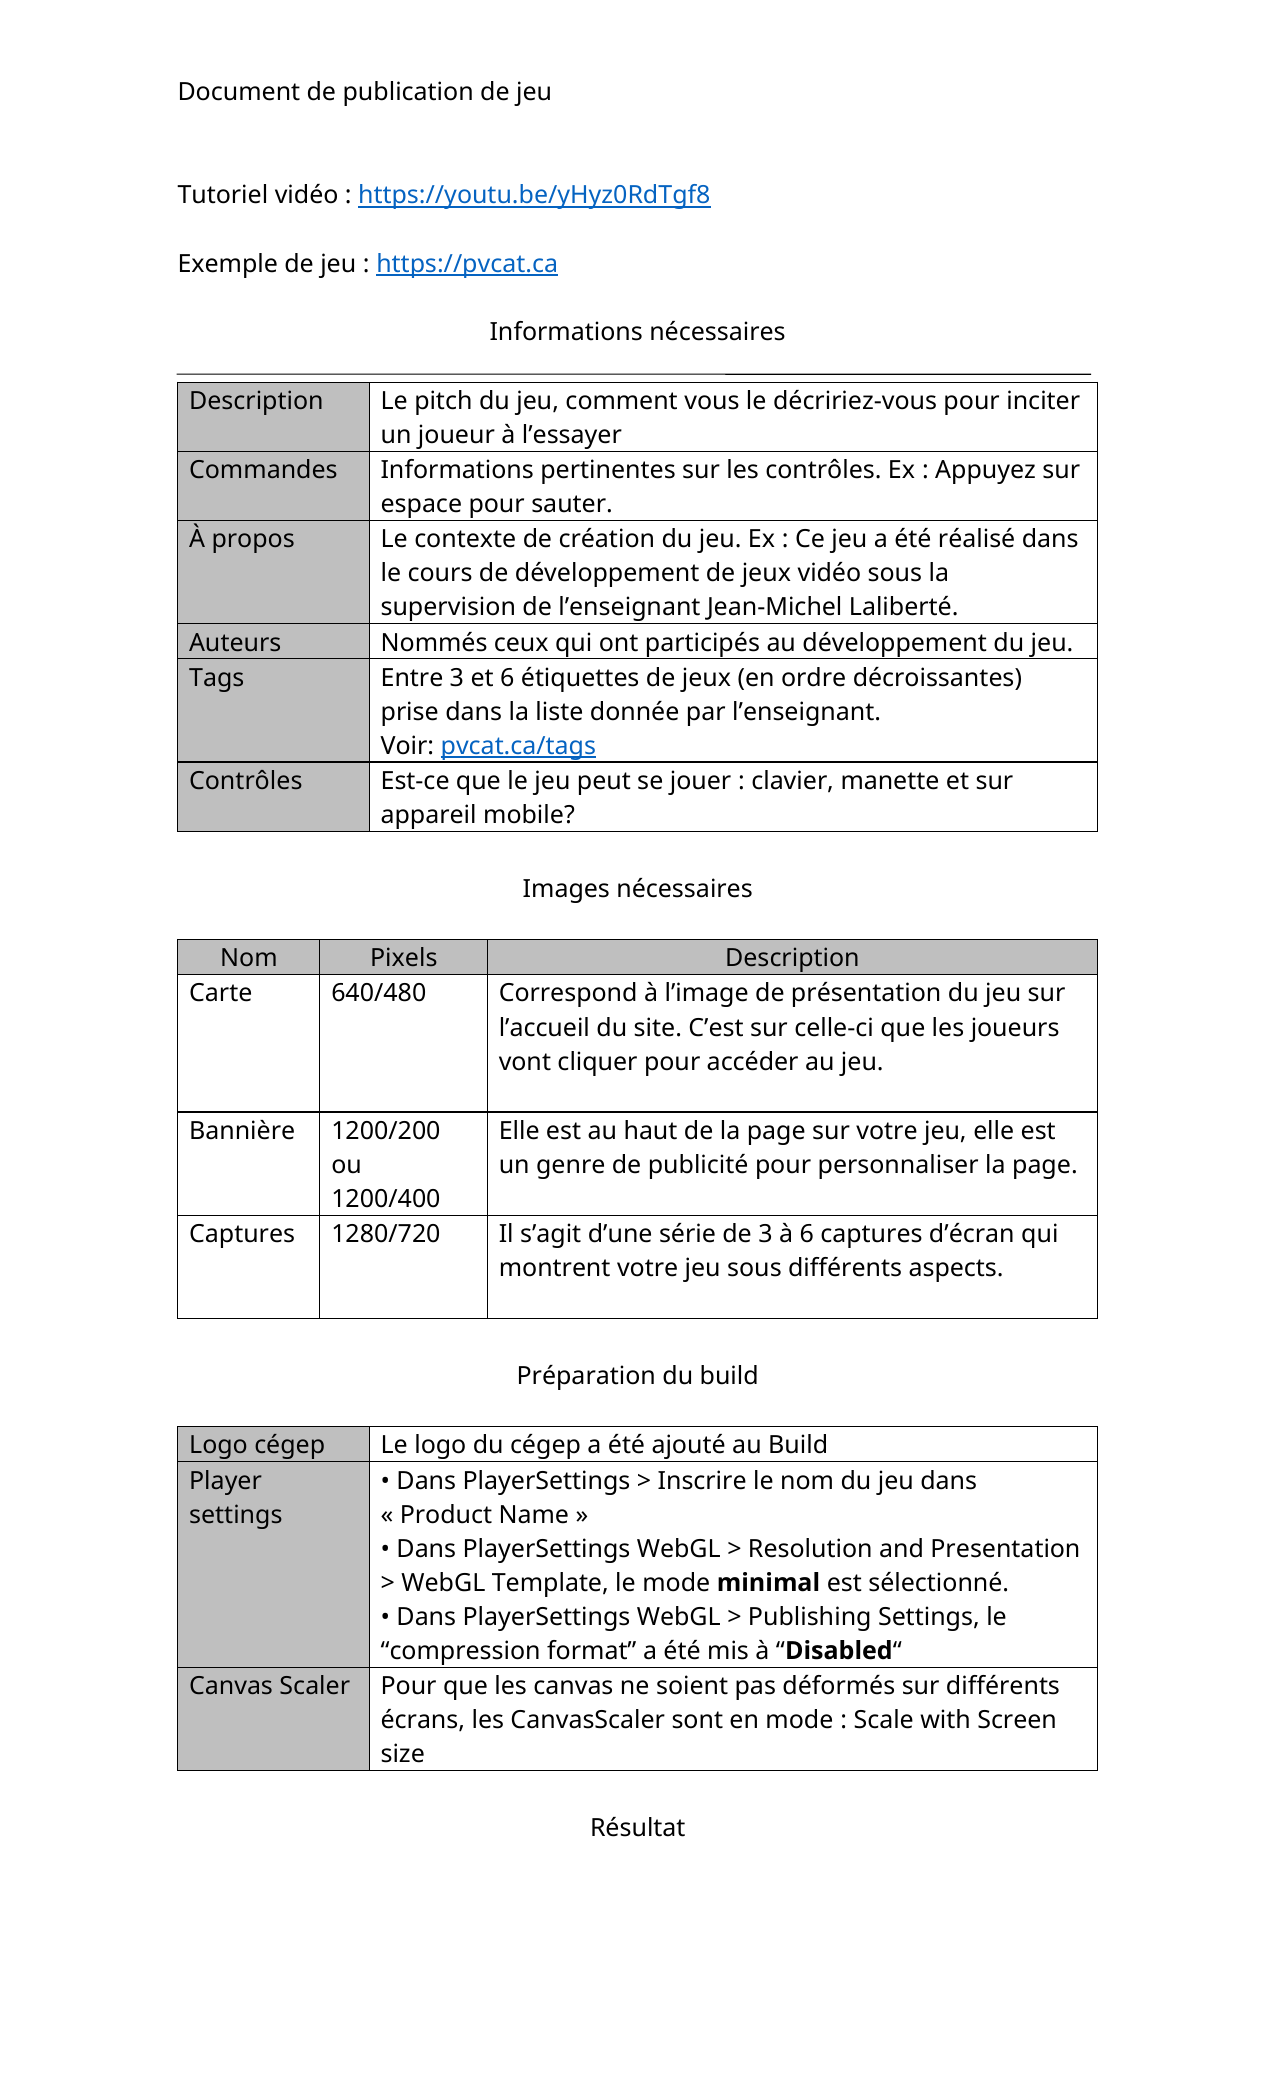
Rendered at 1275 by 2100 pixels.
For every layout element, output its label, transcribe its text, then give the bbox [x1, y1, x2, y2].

table_cell Est-ce que le jeu peut se jouer : clavier, manette et sur appareil mobile? [370, 763, 1097, 831]
text Images nécessaires [177, 871, 1098, 905]
table_cell Canvas Scaler [178, 1668, 369, 1770]
table_cell Bannière [178, 1113, 319, 1214]
table_cell Captures [178, 1216, 319, 1318]
table_cell • Dans PlayerSettings > Inscrire le nom du jeu dans « Product Name » • Dans PlayerSettings WebGL > Resolution and Presentation > WebGL Template, le mode minimal est sélectionné. • Dans PlayerSettings WebGL > Publishing Settings, le “compression format” a été mis à “Disabled“ [370, 1462, 1097, 1667]
table_cell Informations pertinentes sur les contrôles. Ex : Appuyez sur espace pour sauter. [370, 452, 1097, 520]
text Informations nécessaires [177, 313, 1098, 347]
table_header Logo cégep [178, 1427, 369, 1461]
table_cell Le contexte de création du jeu. Ex : Ce jeu a été réalisé dans le cours de développement de jeux vidéo sous la supervision de l’enseignant Jean-Michel Laliberté. [370, 521, 1097, 623]
table_header Le logo du cégep a été ajouté au Build [370, 1427, 1097, 1461]
table_cell Contrôles [178, 763, 369, 831]
table_cell Entre 3 et 6 étiquettes de jeux (en ordre décroissantes) prise dans la liste donnée par l’enseignant. Voir: pvcat.ca/tags [370, 659, 1097, 761]
table_cell Player settings [178, 1462, 369, 1667]
table_cell Auteurs [178, 624, 369, 658]
text Exemple de jeu : https://pvcat.ca [177, 245, 1098, 279]
table_cell 640/480 [320, 975, 487, 1111]
table_cell 1200/200 ou 1200/400 [320, 1113, 487, 1214]
table_header Pixels [320, 940, 487, 974]
table_cell Tags [178, 659, 369, 761]
table_cell À propos [178, 521, 369, 623]
table_cell 1280/720 [320, 1216, 487, 1318]
table_cell Il s’agit d’une série de 3 à 6 captures d’écran qui montrent votre jeu sous différents aspects. [488, 1216, 1097, 1318]
text Résultat [177, 1810, 1098, 1844]
table_header Le pitch du jeu, comment vous le décririez-vous pour inciter un joueur à l’essayer [370, 383, 1097, 451]
table_header Description [178, 383, 369, 451]
table_cell Pour que les canvas ne soient pas déformés sur différents écrans, les CanvasScaler sont en mode : Scale with Screen size [370, 1668, 1097, 1770]
table_cell Carte [178, 975, 319, 1111]
text Tutoriel vidéo : https://youtu.be/yHyz0RdTgf8 [177, 177, 1098, 211]
table_cell Correspond à l’image de présentation du jeu sur l’accueil du site. C’est sur celle-ci que les joueurs vont cliquer pour accéder au jeu. [488, 975, 1097, 1111]
table_cell Nommés ceux qui ont participés au développement du jeu. [370, 624, 1097, 658]
table_header Description [488, 940, 1097, 974]
table_header Nom [178, 940, 319, 974]
text Préparation du build [177, 1358, 1098, 1392]
table_cell Elle est au haut de la page sur votre jeu, elle est un genre de publicité pour personnaliser la page. [488, 1113, 1097, 1214]
table_cell Commandes [178, 452, 369, 520]
